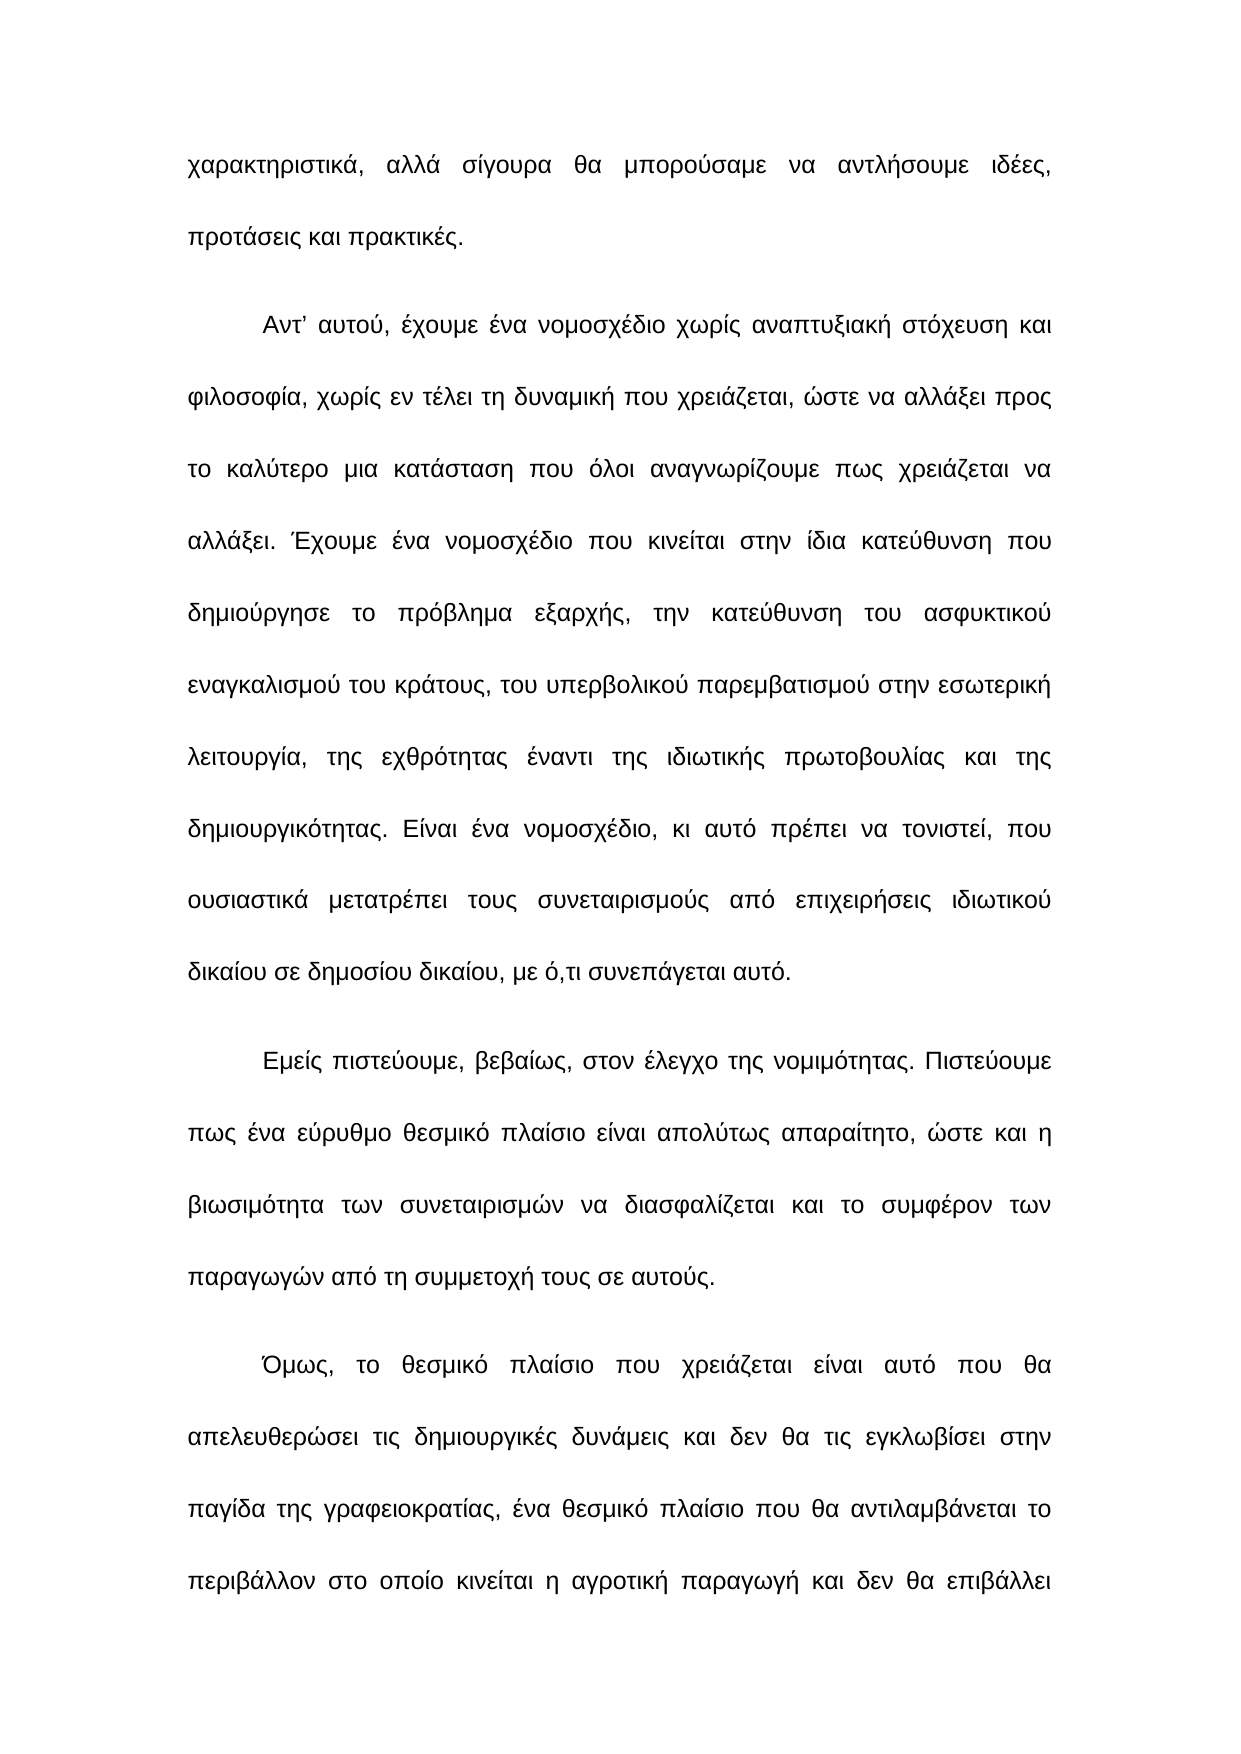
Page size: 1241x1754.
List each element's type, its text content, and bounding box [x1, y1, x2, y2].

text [187, 1350, 1053, 1594]
text Αντ’ αυτού, έχουμε ένα νομοσχέδιο χωρίς αναπτυξιακή στόχευση και φιλοσοφία, χωρίς εν τέλει τη δυναμική που χρειάζεται, ώστε να αλλάξει προς το καλύτερο μια κατάσταση που όλοι αναγνωρίζουμε πως χρειάζεται να αλλάξει. Έχουμε ένα νομοσχέδιο που κινείται στην ίδια κατεύθυνση που δημιούργησε το πρόβλημα εξαρχής, την κατεύθυνση του ασφυκτικού εναγκαλισμού του κράτους, του υπερβολικού παρεμβατισμού στην εσωτερική λειτουργία, της εχθρότητας έναντι της ιδιωτικής πρωτοβουλίας και της δημιουργικότητας. Είναι ένα νομοσχέδιο, κι αυτό πρέπει να τονιστεί, που ουσιαστικά μετατρέπει τους συνεταιρισμούς από επιχειρήσεις ιδιωτικού δικαίου σε δημοσίου δικαίου, με ό,τι συνεπάγεται αυτό. [187, 310, 1053, 986]
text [187, 150, 1053, 251]
text Εμείς πιστεύουμε, βεβαίως, στον έλεγχο της νομιμότητας. Πιστεύουμε πως ένα εύρυθμο θεσμικό πλαίσιο είναι απολύτως απαραίτητο, ώστε και η βιωσιμότητα των συνεταιρισμών να διασφαλίζεται και το συμφέρον των παραγωγών από τη συμμετοχή τους σε αυτούς. [187, 1046, 1053, 1290]
